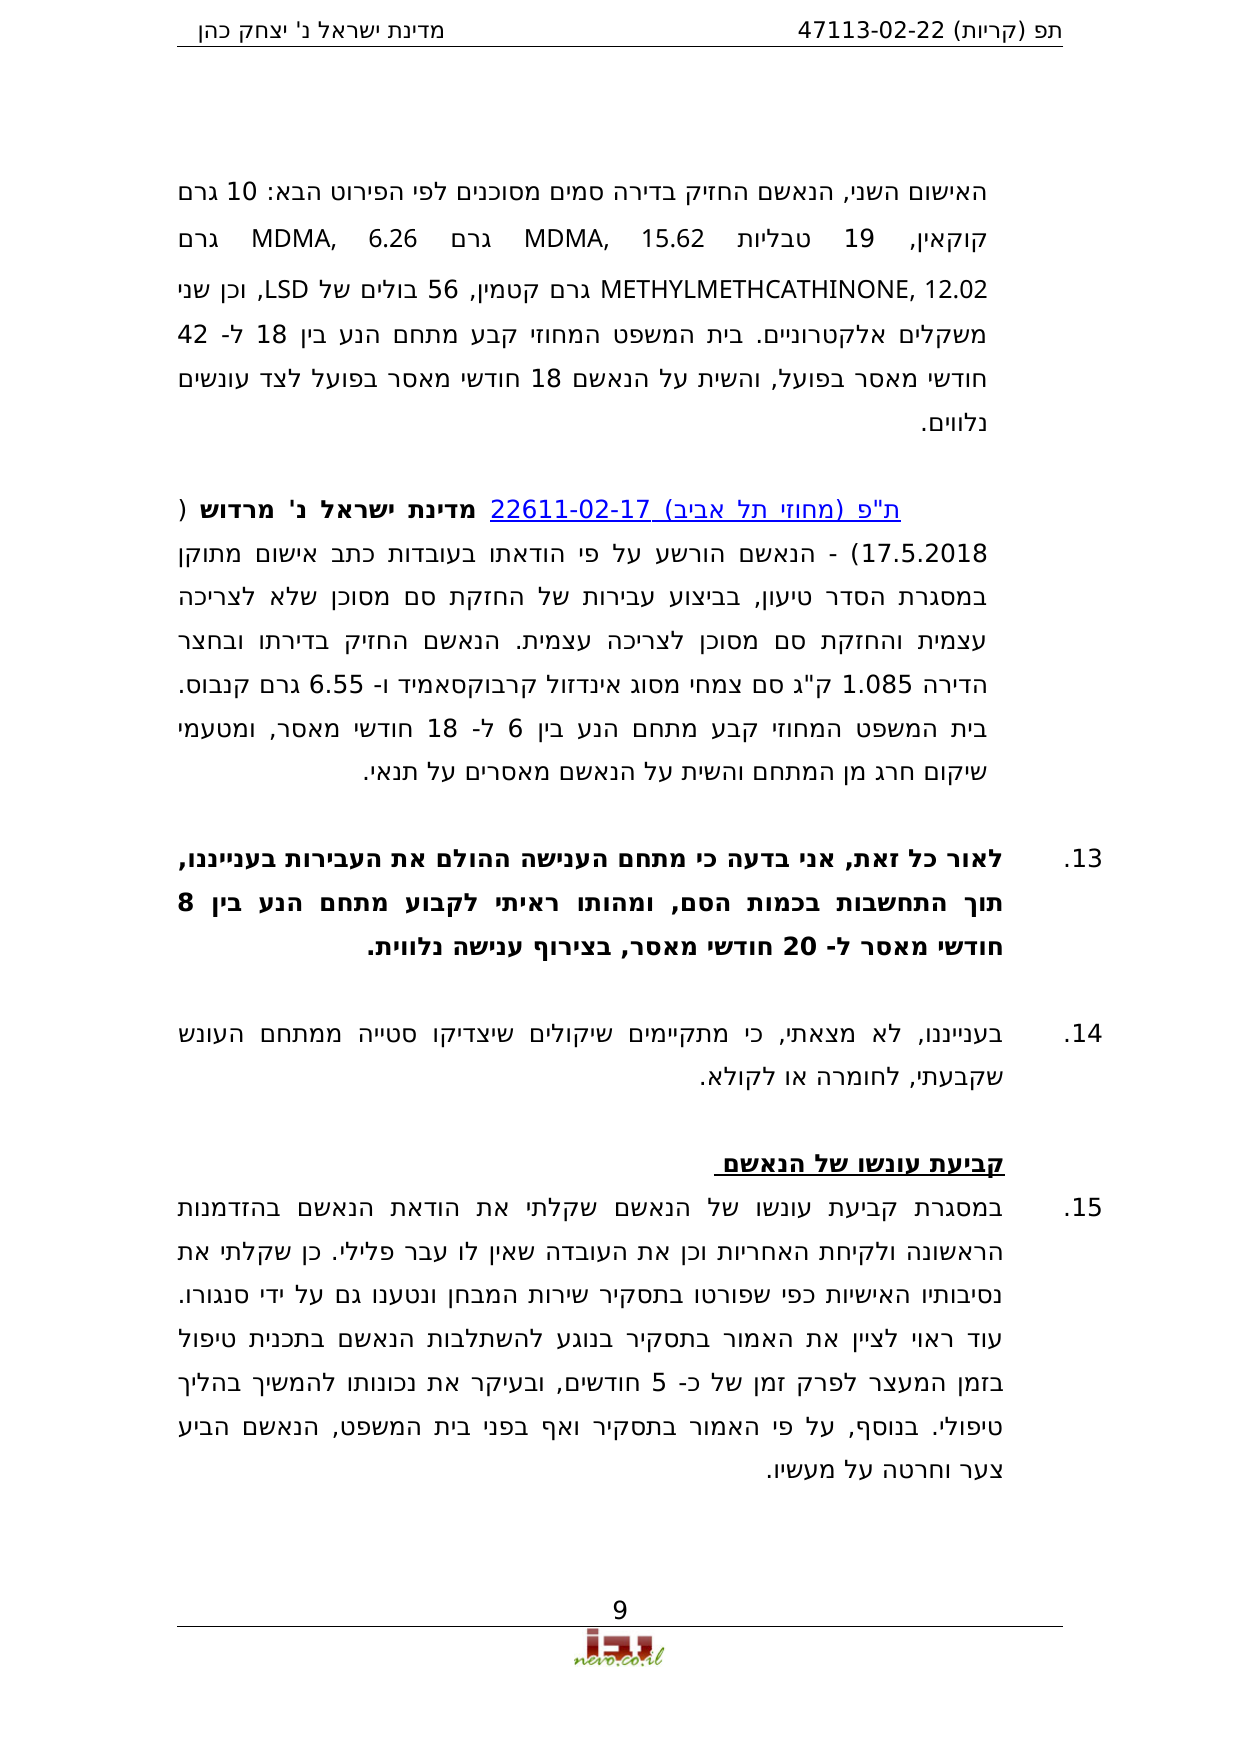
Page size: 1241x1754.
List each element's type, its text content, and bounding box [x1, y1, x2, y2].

list לאור כל זאת, אני בדעה כי מתחם הענישה ההולם את העבירות בענייננו, תוך התחשבות בכמות הסם, ומהותו ראיתי לקבוע מתחם הנע בין 8 חודשי מאסר ל- 20 חודשי מאסר, בצירוף ענישה נלווית. [177, 844, 1063, 961]
list בענייננו, לא מצאתי, כי מתקיימים שיקולים שיצדיקו סטייה ממתחם העונש שקבעתי, לחומרה או לקולא. [177, 1019, 1063, 1092]
list במסגרת קביעת עונשו של הנאשם שקלתי את הודאת הנאשם בהזדמנות הראשונה ולקיחת האחריות וכן את העובדה שאין לו עבר פלילי. כן שקלתי את נסיבותיו האישיות כפי שפורטו בתסקיר שירות המבחן ונטענו גם על ידי סנגורו. עוד ראוי לציין את האמור בתסקיר בנוגע להשתלבות הנאשם בתכנית טיפול בזמן המעצר לפרק זמן של כ- 5 חודשים, ובעיקר את נכונותו להמשיך בהליך טיפולי. בנוסף, על פי האמור בתסקיר ואף בפני בית המשפט, הנאשם הביע צער וחרטה על מעשיו. [177, 1193, 1063, 1485]
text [177, 177, 1063, 437]
picture [574, 1628, 666, 1667]
text ת"פ (מחוזי תל אביב) 22611-02-17 מדינת ישראל נ' מרדוש (17.5.2018) - הנאשם הורשע על פי הודאתו בעובדות כתב אישום מתוקן במסגרת הסדר טיעון, בביצוע עבירות של החזקת סם מסוכן שלא לצריכה עצמית והחזקת סם מסוכן לצריכה עצמית. הנאשם החזיק בדירתו ובחצר הדירה 1.085 ק"ג סם צמחי מסוג אינדזול קרבוקסאמיד ו- 6.55 גרם קנבוס. בית המשפט המחוזי קבע מתחם הנע בין 6 ל- 18 חודשי מאסר, ומטעמי שיקום חרג מן המתחם והשית על הנאשם מאסרים על תנאי. [177, 495, 1063, 787]
text קביעת עונשו של הנאשם [177, 1149, 1005, 1179]
